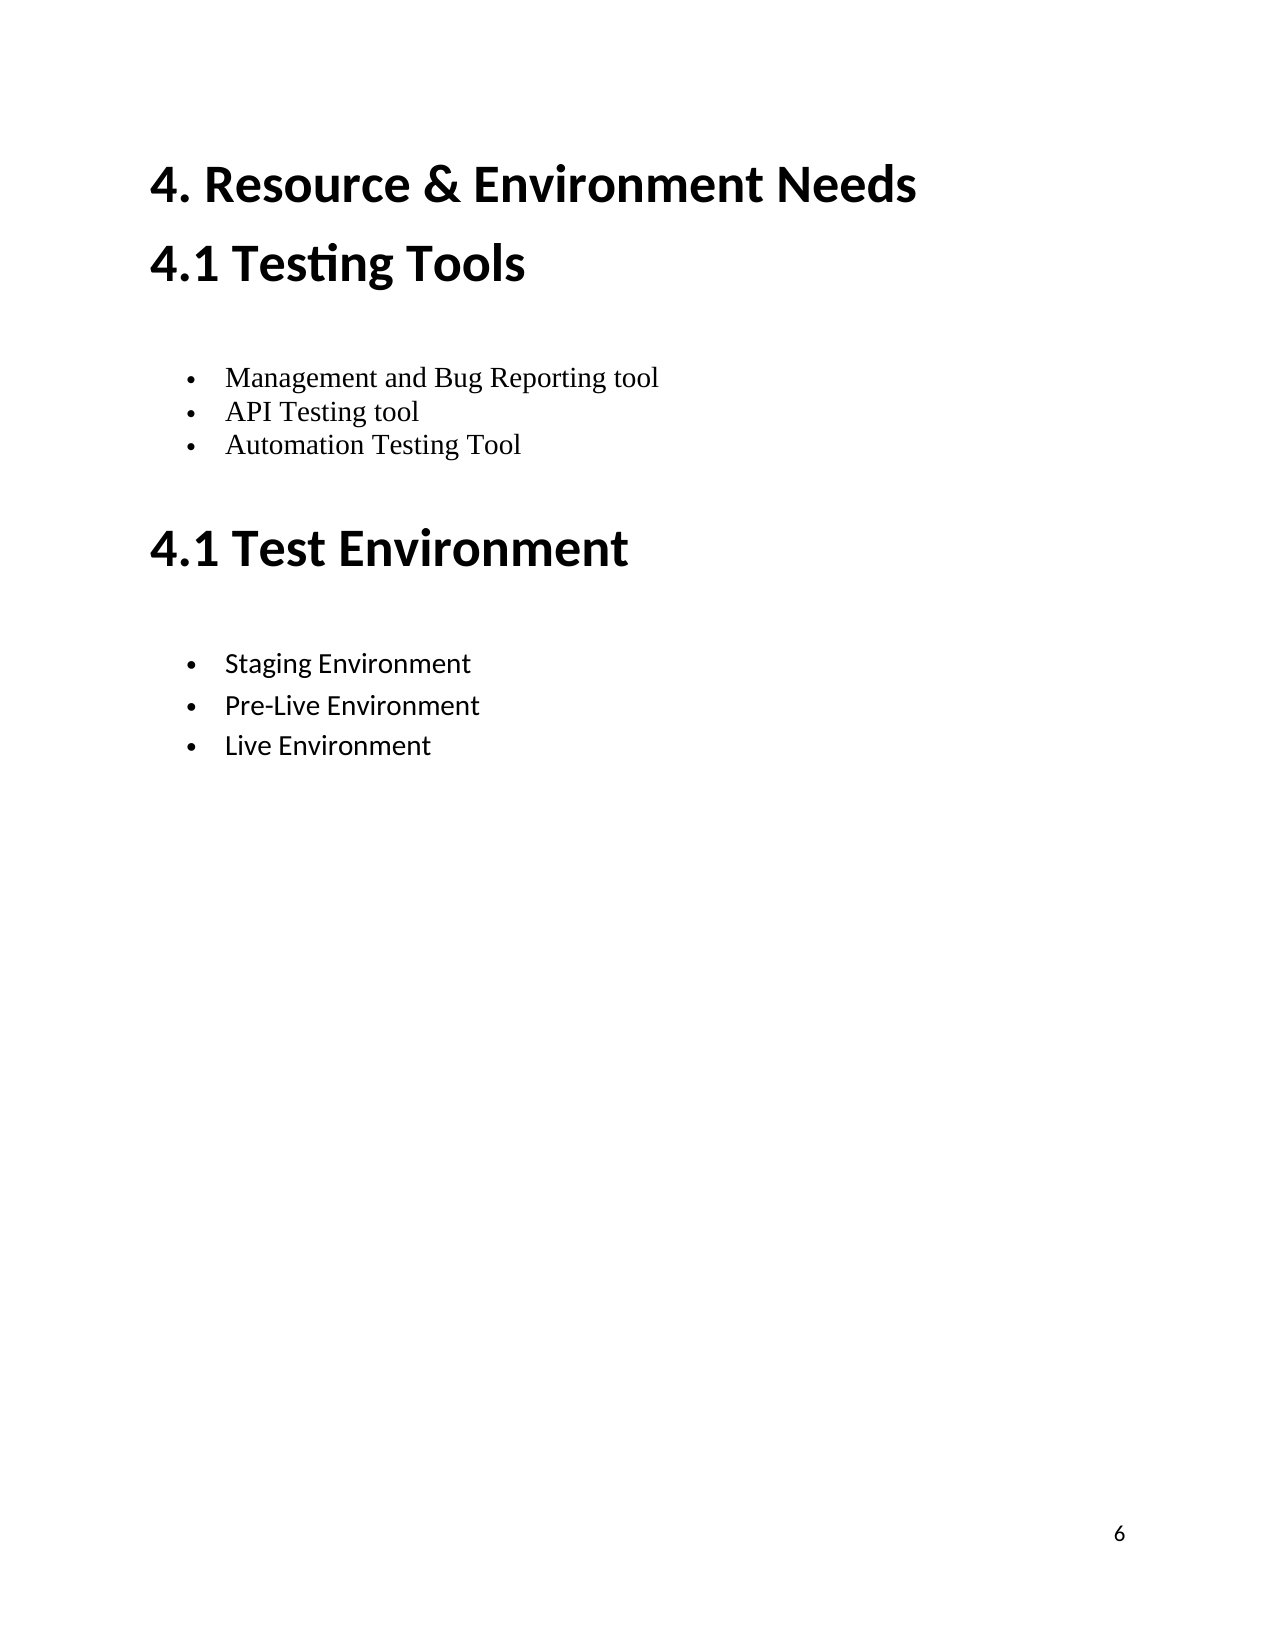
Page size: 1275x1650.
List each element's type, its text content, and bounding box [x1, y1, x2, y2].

list Pre-Live Environment [187, 687, 1125, 722]
list Staging Environment [187, 646, 1125, 681]
text 4.1 Test Environment [150, 514, 1125, 580]
list Automation Testing Tool [187, 427, 1125, 461]
list Live Environment [187, 727, 1125, 763]
text 4.1 Testing Tools [150, 229, 1125, 295]
text 4. Resource & Environment Needs [150, 150, 1125, 216]
list Management and Bug Reporting tool [187, 360, 1125, 394]
list API Testing tool [187, 394, 1125, 427]
